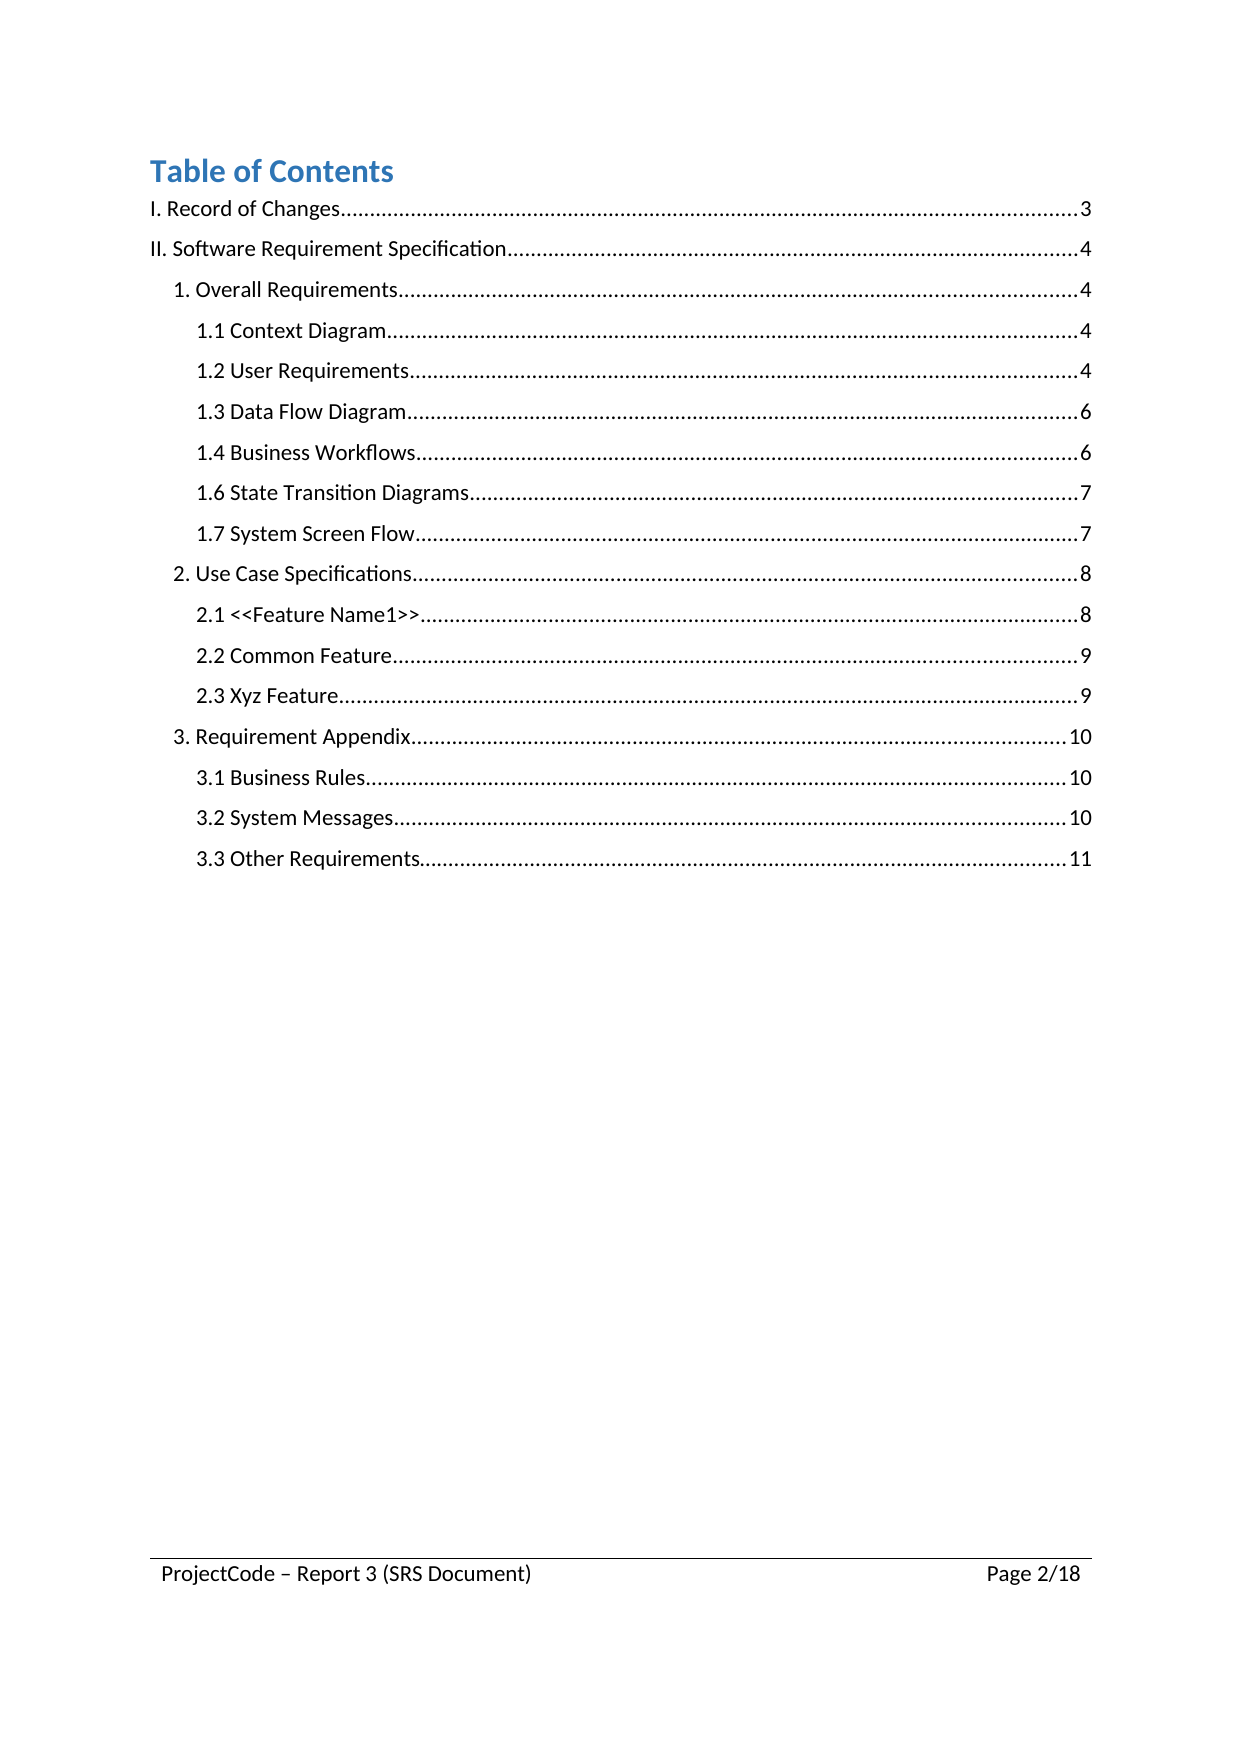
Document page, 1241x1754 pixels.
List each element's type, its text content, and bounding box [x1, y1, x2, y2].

text Table of Contents [150, 150, 1093, 191]
